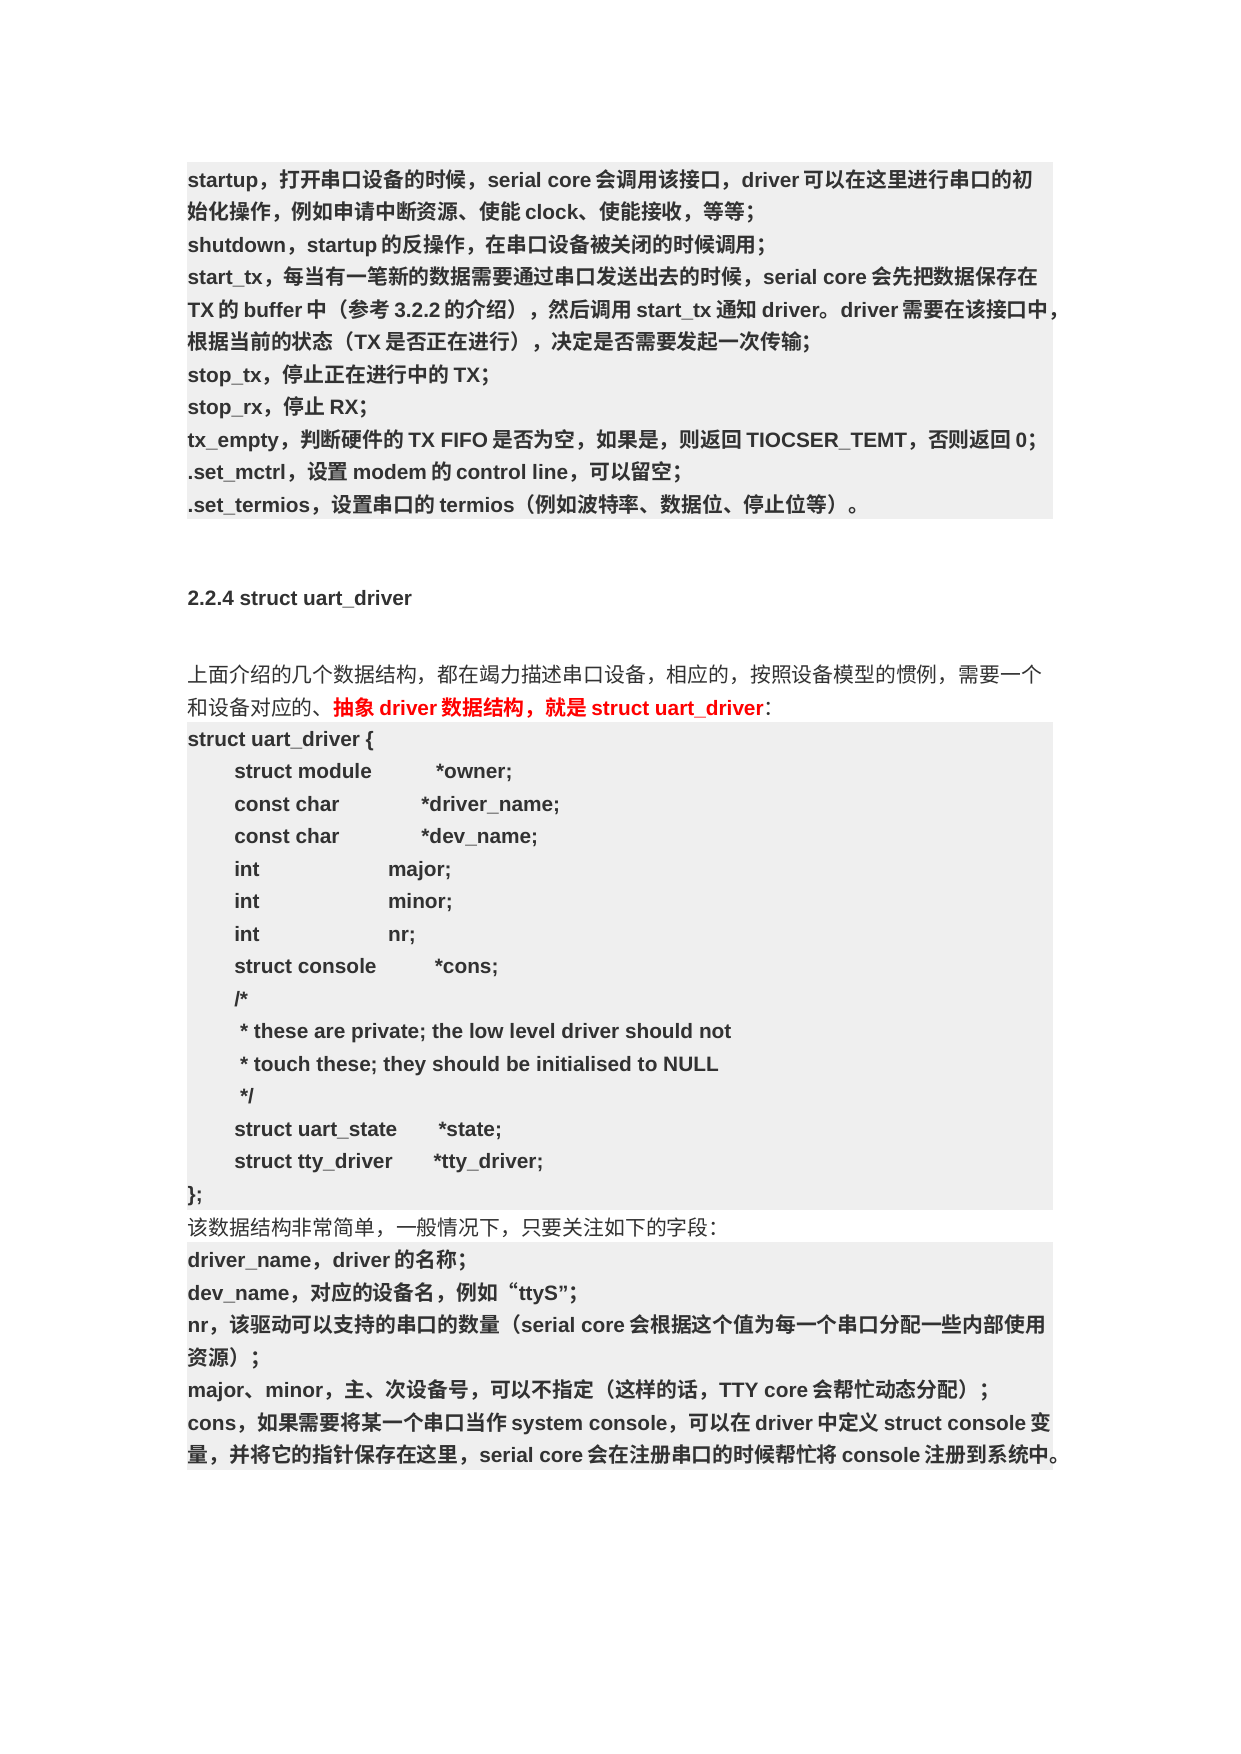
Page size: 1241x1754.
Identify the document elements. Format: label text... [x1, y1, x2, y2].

text tx_empty，判断硬件的TX FIFO是否为空，如果是，则返回TIOCSER_TEMT，否则返回0； [187, 422, 1053, 454]
text .set_mctrl，设置modem的control line，可以留空； [187, 454, 1053, 487]
text cons，如果需要将某一个串口当作system console，可以在driver中定义struct console变量，并将它的指针保存在这里，serial core会在注册串口的时候帮忙将console注册到系统中。 [187, 1405, 1053, 1470]
text start_tx，每当有一笔新的数据需要通过串口发送出去的时候，serial core会先把数据保存在TX的buffer中（参考3.2.2的介绍），然后调用start_tx通知driver。driver需要在该接口中，根据当前的状态（TX是否正在进行），决定是否需要发起一次传输； [187, 259, 1053, 357]
text shutdown，startup的反操作，在串口设备被关闭的时候调用； [187, 227, 1053, 259]
subtitle 2.2.4 struct uart_driver [187, 581, 1053, 614]
text 该数据结构非常简单，一般情况下，只要关注如下的字段： [187, 1210, 1053, 1242]
text driver_name，driver的名称； [187, 1242, 1053, 1275]
text .set_termios，设置串口的termios（例如波特率、数据位、停止位等）。 [187, 487, 1053, 519]
text major、minor，主、次设备号，可以不指定（这样的话，TTY core会帮忙动态分配）； [187, 1372, 1053, 1405]
text stop_rx，停止RX； [187, 389, 1053, 422]
text struct uart_driver { struct module *owner; const char *driver_name; const char *dev_name; int major; int minor; int nr; struct console *cons; [187, 722, 1053, 982]
text stop_tx，停止正在进行中的TX； [187, 357, 1053, 389]
text dev_name，对应的设备名，例如“ttyS”； [187, 1275, 1053, 1307]
text startup，打开串口设备的时候，serial core会调用该接口，driver可以在这里进行串口的初始化操作，例如申请中断资源、使能clock、使能接收，等等； [187, 162, 1053, 227]
text 上面介绍的几个数据结构，都在竭力描述串口设备，相应的，按照设备模型的惯例，需要一个和设备对应的、抽象driver数据结构，就是struct uart_driver： [187, 657, 1053, 722]
text nr，该驱动可以支持的串口的数量（serial core会根据这个值为每一个串口分配一些内部使用资源）； [187, 1307, 1053, 1372]
text /* * these are private; the low level driver should not * touch these; they should be initialised to NULL */ struct uart_state *state; struct tty_driver *tty_driver; }; [187, 982, 1053, 1210]
